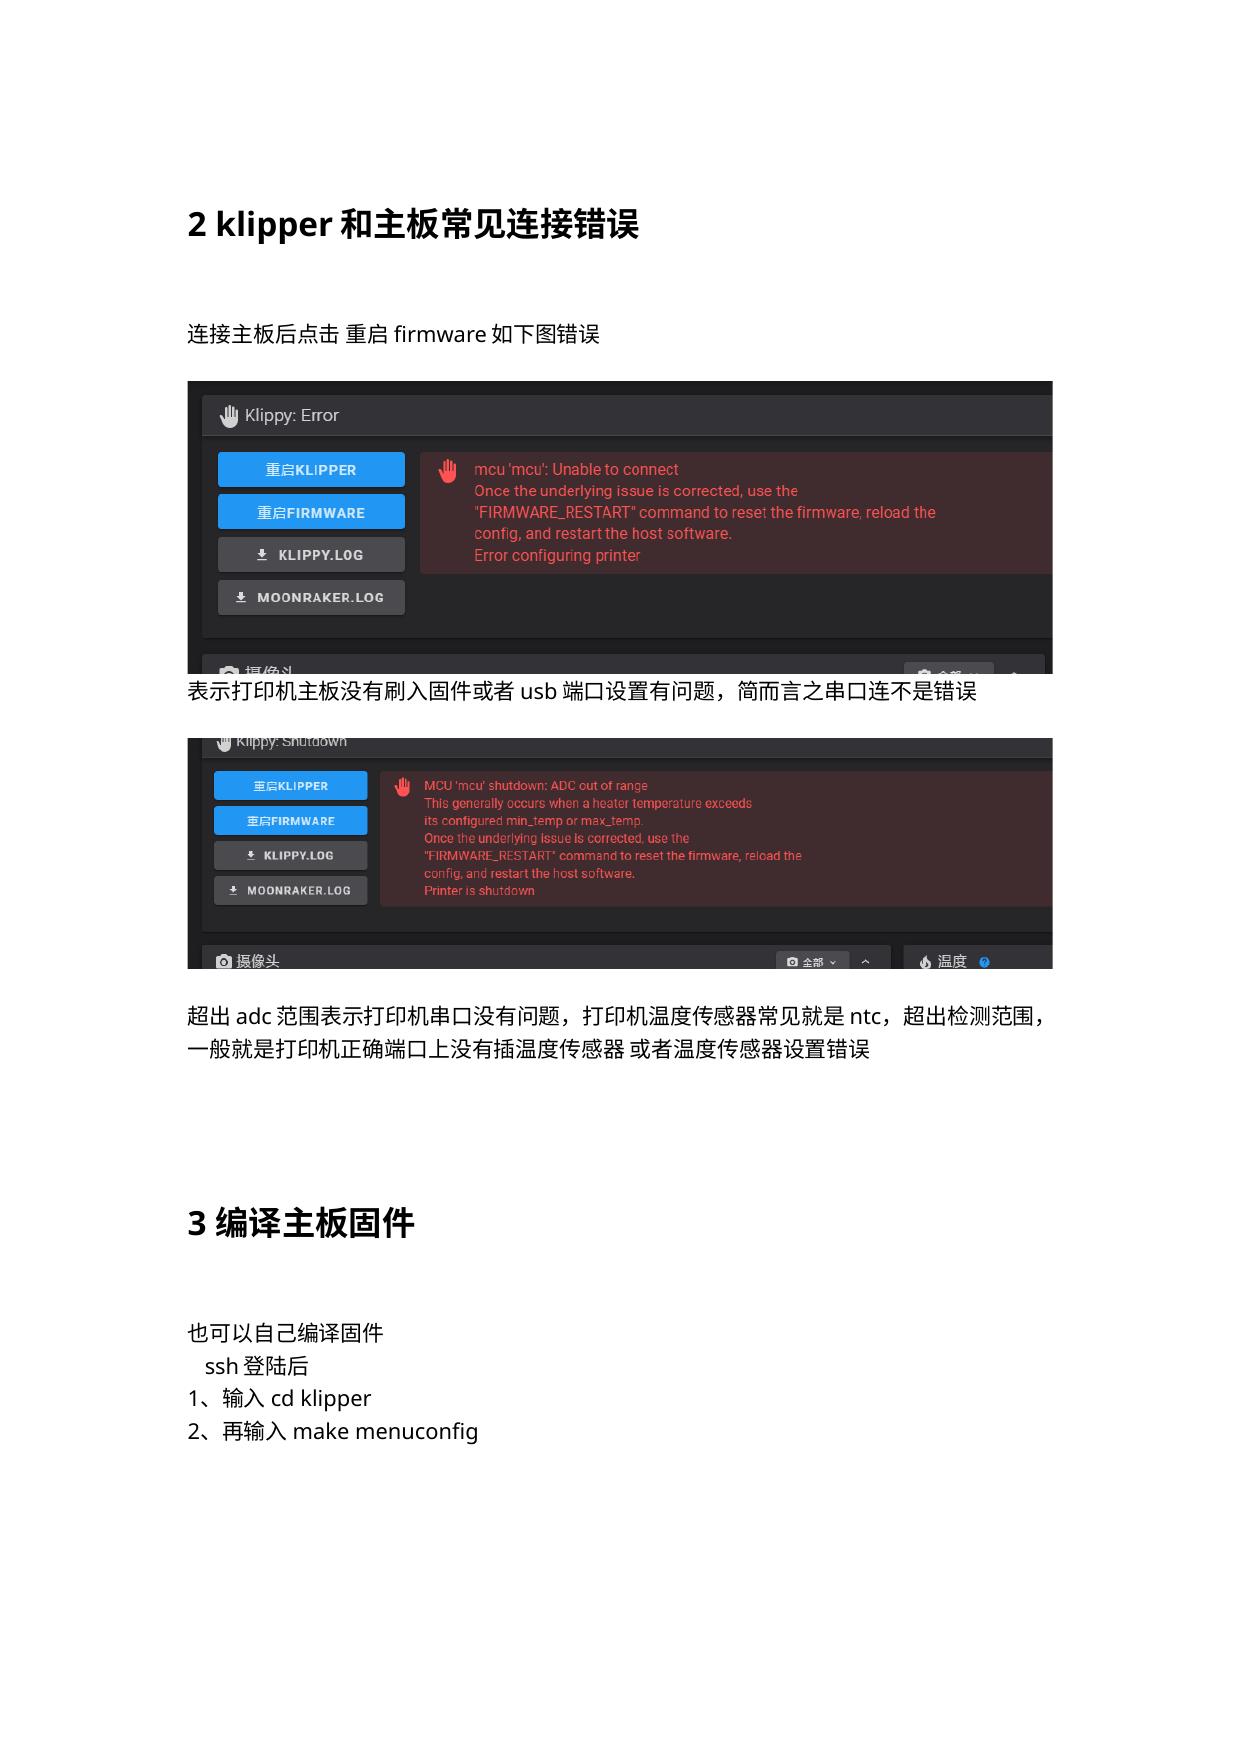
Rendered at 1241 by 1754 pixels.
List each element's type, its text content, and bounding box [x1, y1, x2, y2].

text 连接主板后点击 重启firmware如下图错误 [187, 316, 1053, 349]
subtitle 2 klipper和主板常见连接错误 [187, 189, 1053, 254]
text 表示打印机主板没有刷入固件或者usb端口设置有问题，简而言之串口连不是错误 [187, 674, 1053, 706]
text 也可以自己编译固件 [187, 1316, 1053, 1348]
text 超出adc范围表示打印机串口没有问题，打印机温度传感器常见就是ntc，超出检测范围， [187, 999, 1053, 1031]
picture [187, 381, 1053, 674]
picture [187, 738, 1053, 969]
text 一般就是打印机正确端口上没有插温度传感器 或者温度传感器设置错误 [187, 1031, 1053, 1064]
subtitle 3 编译主板固件 [187, 1188, 1053, 1253]
text 2、再输入 make menuconfig [187, 1413, 1053, 1446]
text ssh登陆后 [187, 1348, 1053, 1381]
text 1、输入 cd klipper [187, 1381, 1053, 1413]
